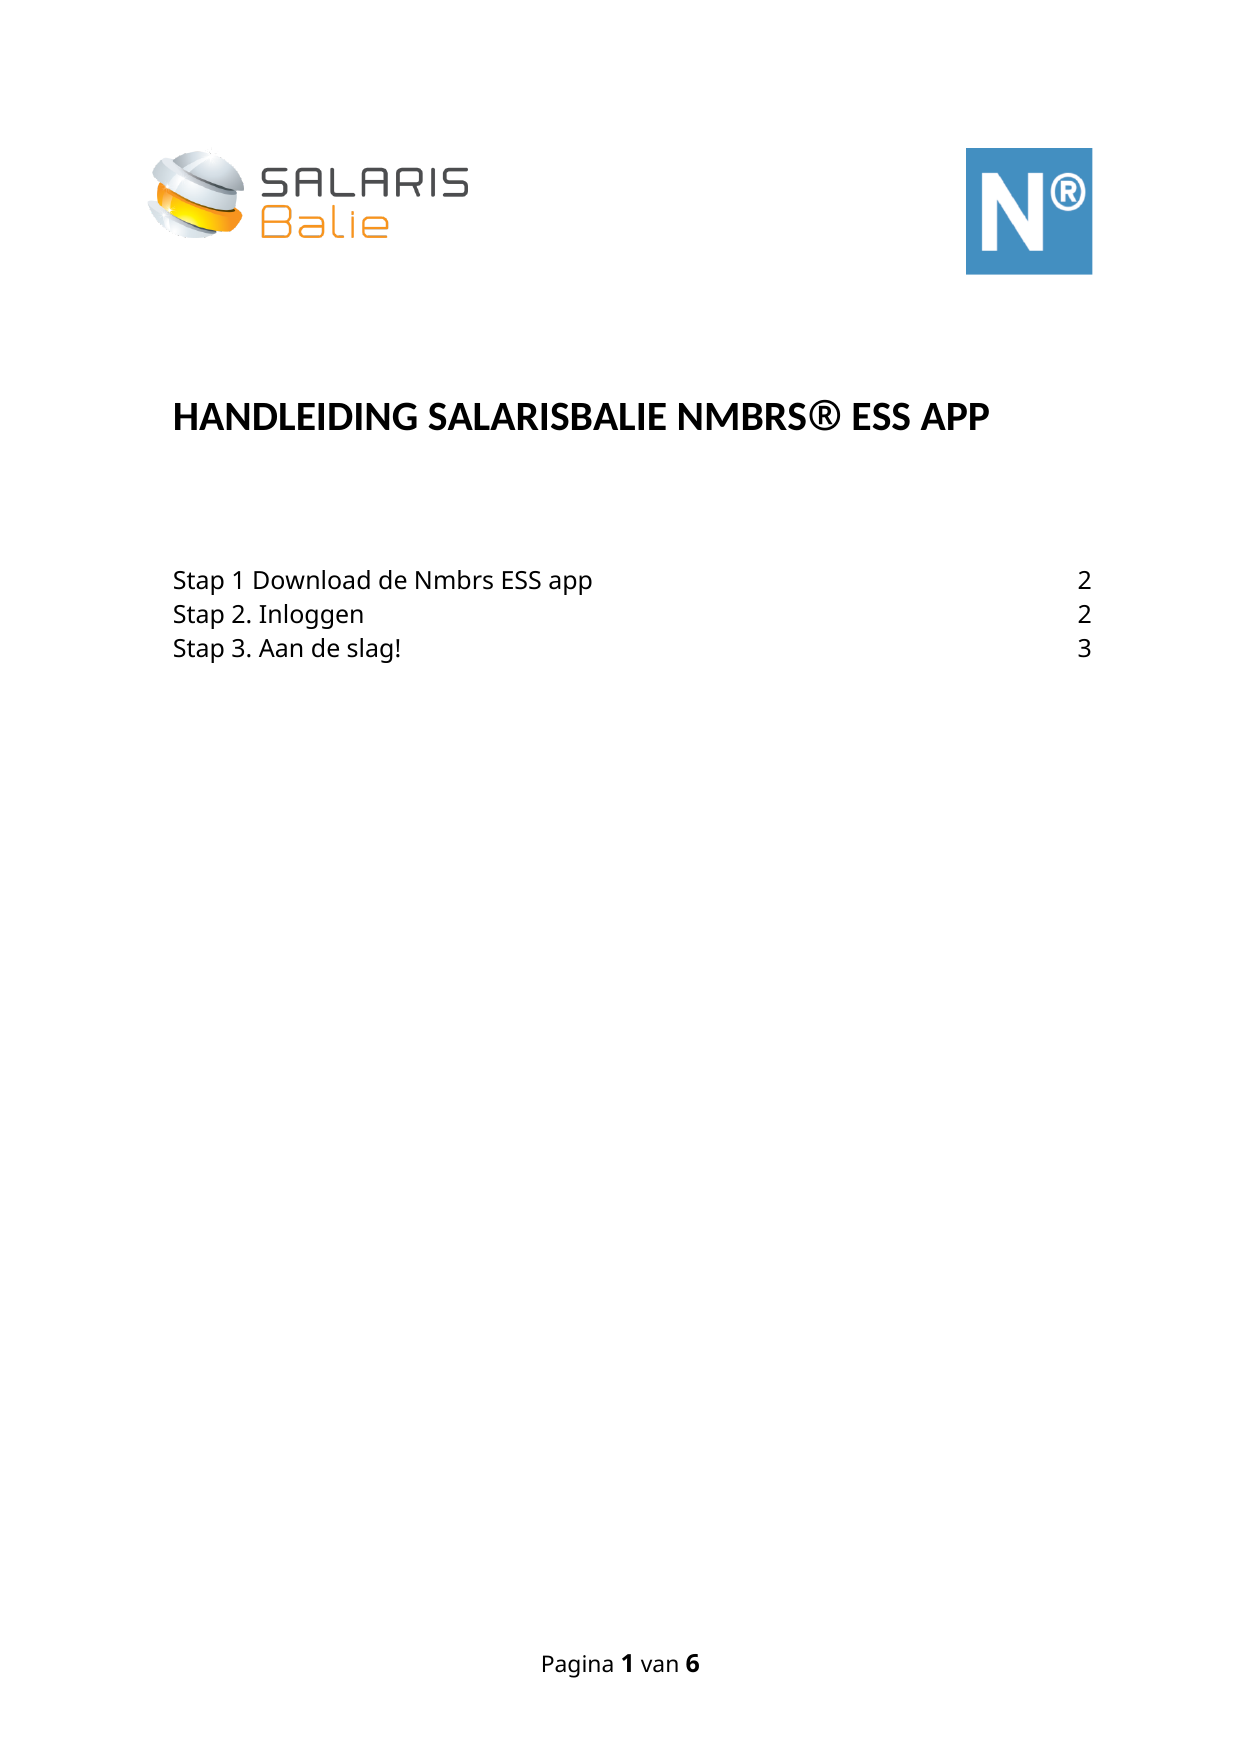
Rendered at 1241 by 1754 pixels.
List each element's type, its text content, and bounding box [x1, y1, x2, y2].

text Stap 2. Inloggen 2 [173, 597, 1093, 631]
picture [966, 148, 1093, 275]
picture [147, 147, 468, 238]
text Stap 1 Download de Nmbrs ESS app 2 [173, 563, 1093, 597]
text Stap 3. Aan de slag! 3 [173, 631, 1093, 665]
text HANDLEIDING SALARISBALIE NMBRS ESS APP [173, 386, 1093, 443]
